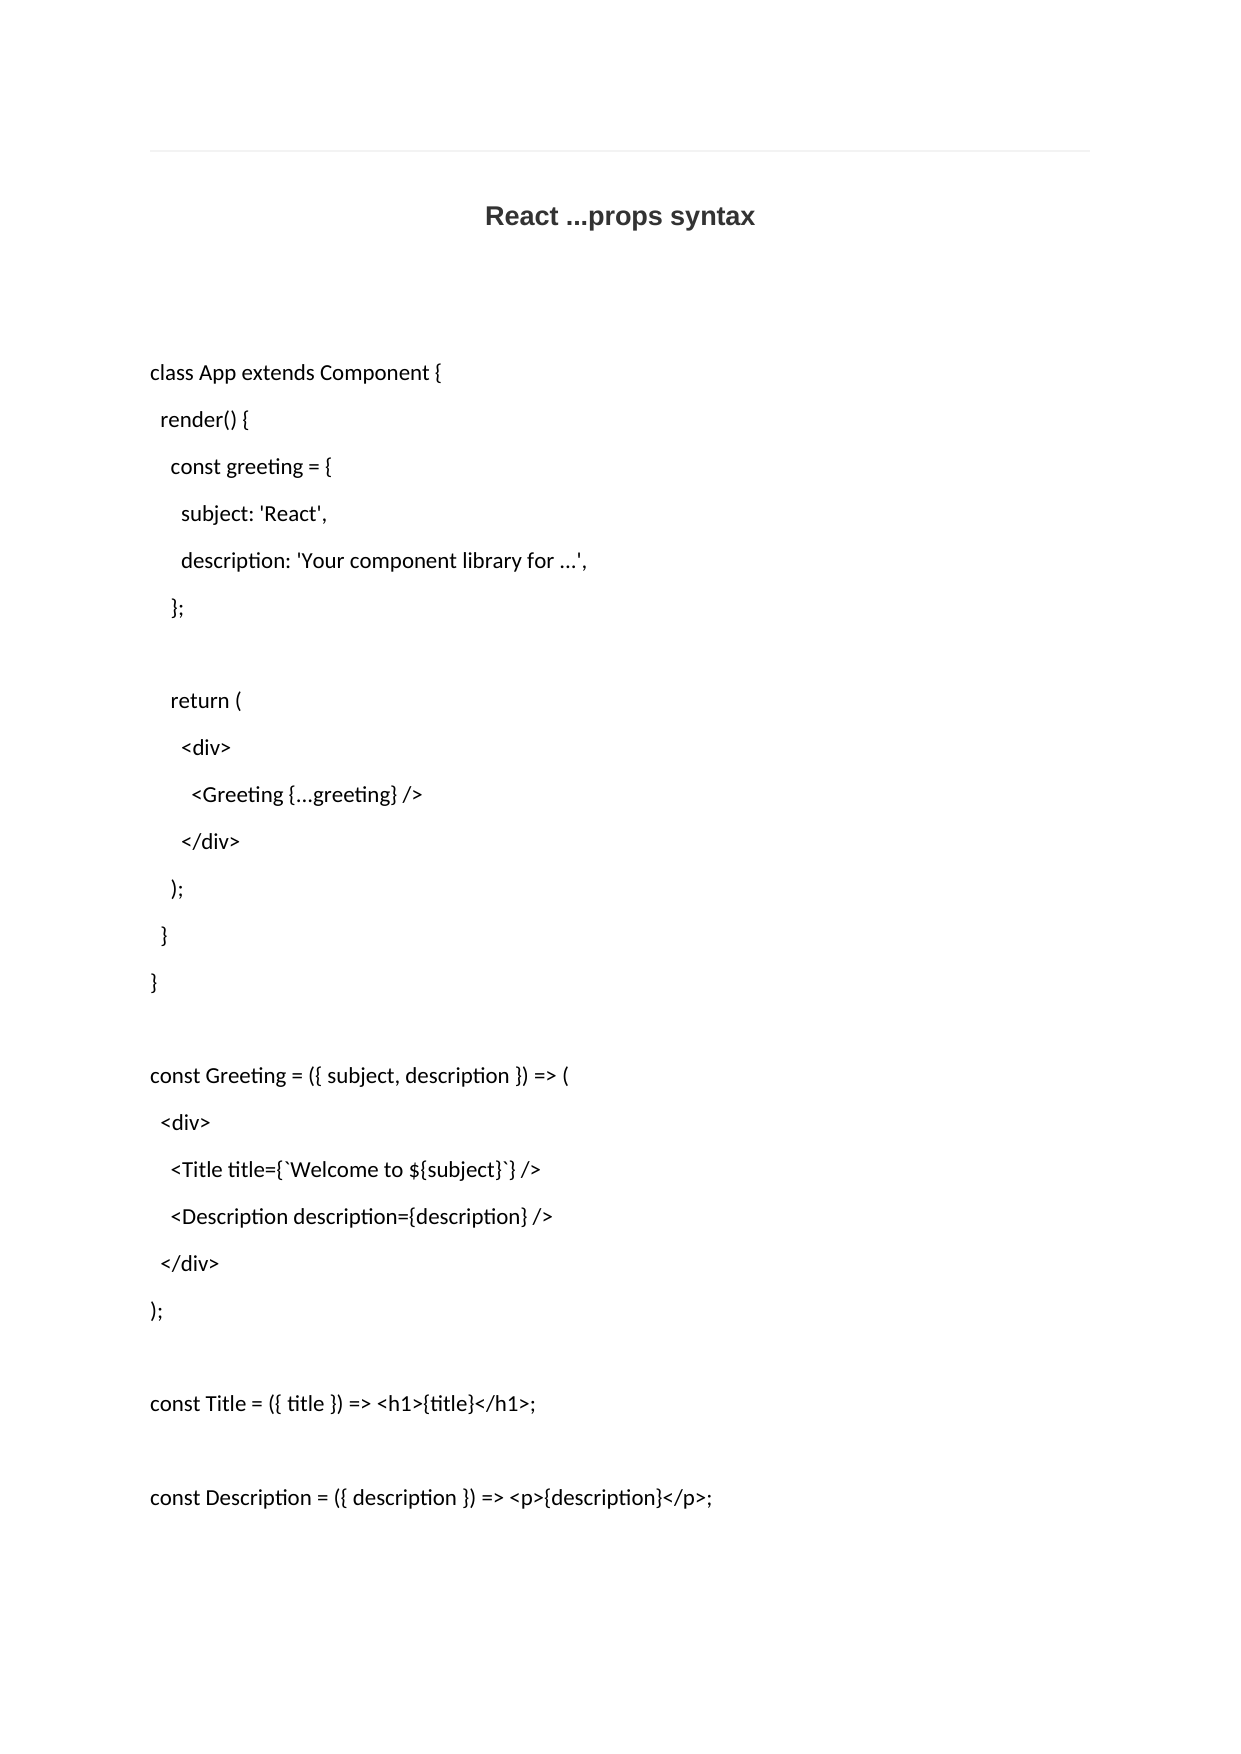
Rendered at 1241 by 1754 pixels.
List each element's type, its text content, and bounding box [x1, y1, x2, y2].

text return ( [150, 686, 1090, 714]
text <div> [150, 1108, 1090, 1136]
text render() { [150, 405, 1090, 433]
text } [150, 921, 1090, 949]
text <Title title={`Welcome to ${subject}`} /> [150, 1155, 1090, 1183]
text const Greeting = ({ subject, description }) => ( [150, 1061, 1090, 1089]
text ); [150, 874, 1090, 902]
text ); [150, 1296, 1090, 1324]
text } [150, 968, 1090, 996]
text <Greeting {...greeting} /> [150, 780, 1090, 808]
text <div> [150, 733, 1090, 761]
text }; [150, 593, 1090, 621]
text </div> [150, 827, 1090, 855]
text </div> [150, 1249, 1090, 1277]
text description: 'Your component library for ...', [150, 546, 1090, 574]
text const greeting = { [150, 452, 1090, 480]
text <Description description={description} /> [150, 1202, 1090, 1230]
text const Title = ({ title }) => <h1>{title}</h1>; [150, 1389, 1090, 1417]
subtitle React ...props syntax [150, 152, 1090, 231]
text class App extends Component { [150, 358, 1090, 386]
text subject: 'React', [150, 499, 1090, 527]
text const Description = ({ description }) => <p>{description}</p>; [150, 1483, 1090, 1511]
